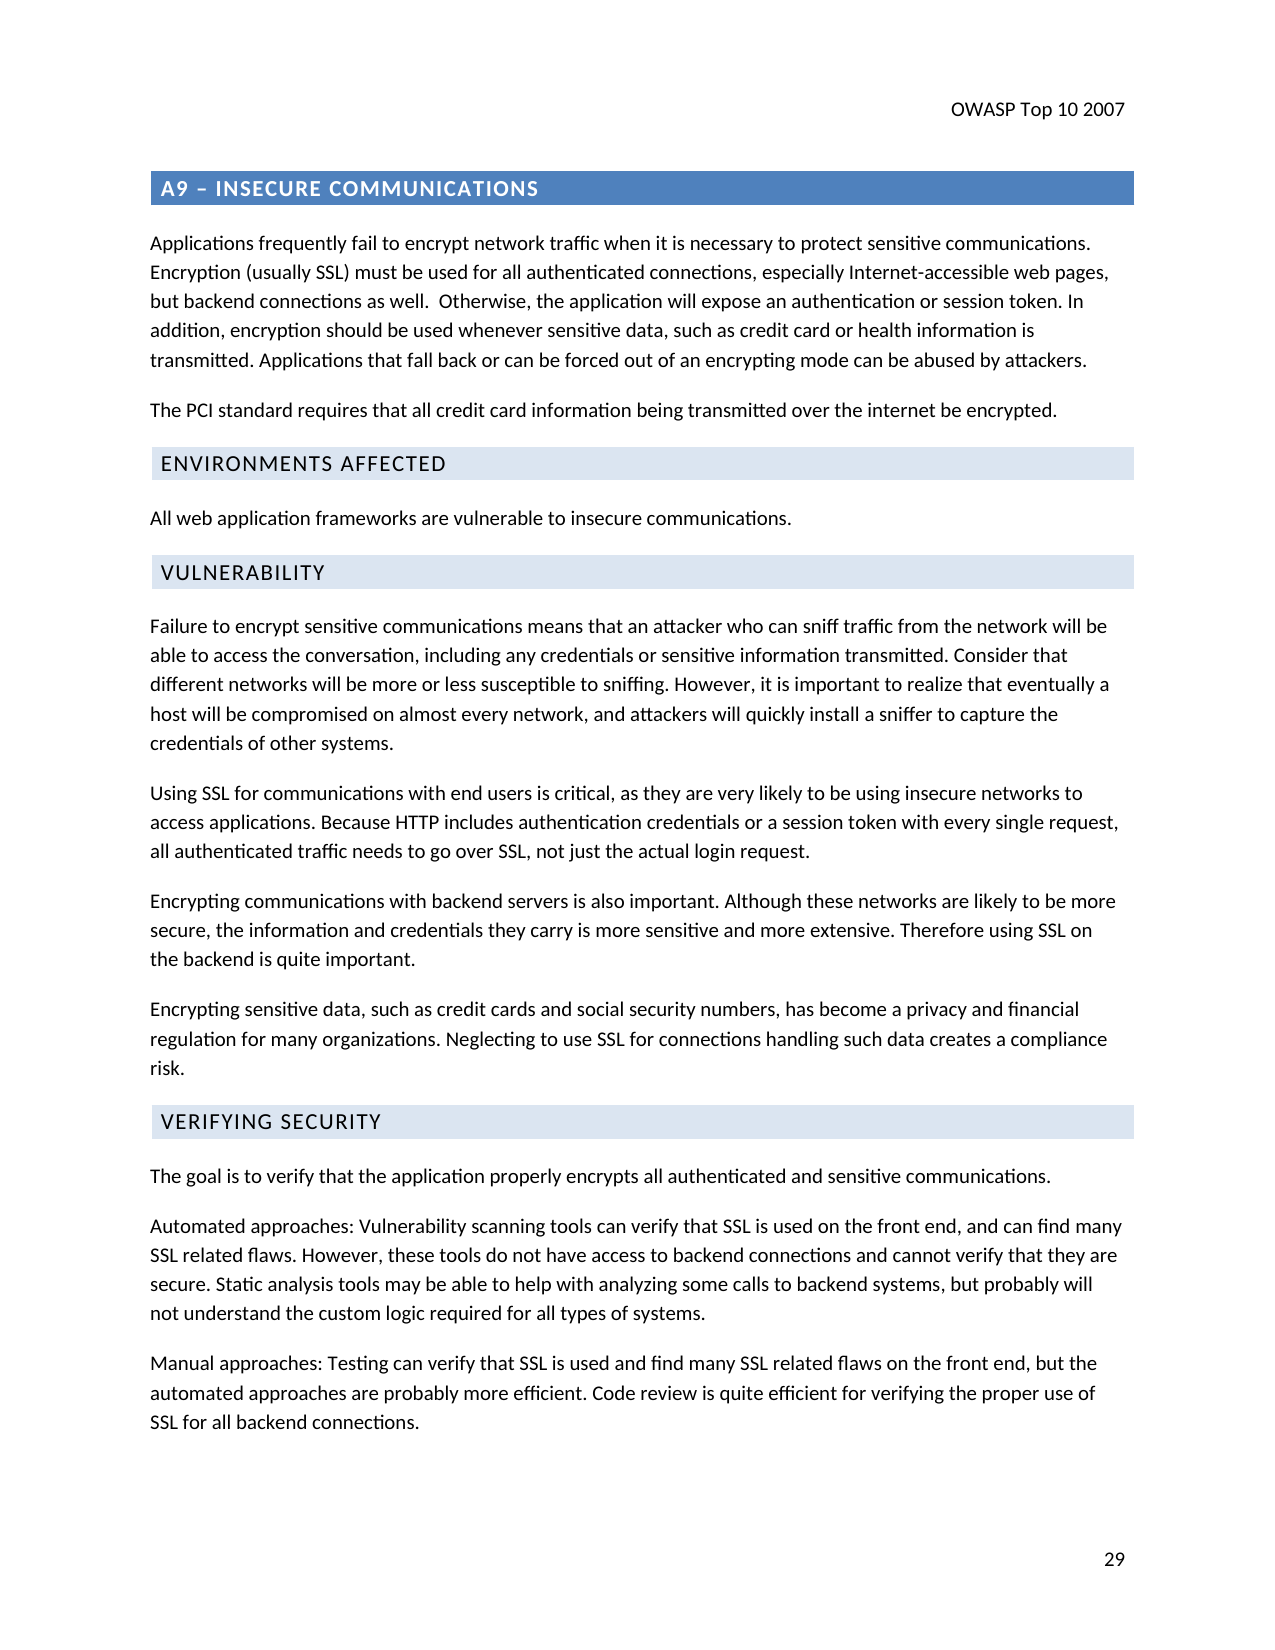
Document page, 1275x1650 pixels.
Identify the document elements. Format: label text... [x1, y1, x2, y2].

text Encrypting sensitive data, such as credit cards and social security numbers, has become a privacy and financial regulation for many organizations. Neglecting to use SSL for connections handling such data creates a compliance risk. [150, 997, 1125, 1080]
text Failure to encrypt sensitive communications means that an attacker who can sniff traffic from the network will be able to access the conversation, including any credentials or sensitive information transmitted. Consider that different networks will be more or less susceptible to sniffing. However, it is important to realize that eventually a host will be compromised on almost every network, and attackers will quickly install a sniffer to capture the credentials of other systems. [150, 613, 1125, 755]
text All web application frameworks are vulnerable to insecure communications. [150, 505, 1125, 530]
text The goal is to verify that the application properly encrypts all authenticated and sensitive communications. [150, 1163, 1125, 1188]
subtitle Vulnerability [153, 556, 1133, 588]
subtitle Verifying Security [153, 1106, 1133, 1138]
text Manual approaches: Testing can verify that SSL is used and find many SSL related flaws on the front end, but the automated approaches are probably more efficient. Code review is quite efficient for verifying the proper use of SSL for all backend connections. [150, 1351, 1125, 1434]
text Encrypting communications with backend servers is also important. Although these networks are likely to be more secure, the information and credentials they carry is more sensitive and more extensive. Therefore using SSL on the backend is quite important. [150, 888, 1125, 972]
subtitle Environments Affected [153, 448, 1133, 479]
subtitle A9 – Insecure Communications [152, 172, 1133, 204]
text Automated approaches: Vulnerability scanning tools can verify that SSL is used on the front end, and can find many SSL related flaws. However, these tools do not have access to backend connections and cannot verify that they are secure. Static analysis tools may be able to help with analyzing some calls to backend systems, but probably will not understand the custom logic required for all types of systems. [150, 1213, 1125, 1326]
text Applications frequently fail to encrypt network traffic when it is necessary to protect sensitive communications. Encryption (usually SSL) must be used for all authenticated connections, especially Internet-accessible web pages, but backend connections as well. Otherwise, the application will expose an authentication or session token. In addition, encryption should be used whenever sensitive data, such as credit card or health information is transmitted. Applications that fall back or can be forced out of an encrypting mode can be abused by attackers. [150, 230, 1125, 372]
text Using SSL for communications with end users is critical, as they are very likely to be using insecure networks to access applications. Because HTTP includes authentication credentials or a session token with every single request, all authenticated traffic needs to go over SSL, not just the actual login request. [150, 780, 1125, 864]
text The PCI standard requires that all credit card information being transmitted over the internet be encrypted. [150, 397, 1125, 422]
